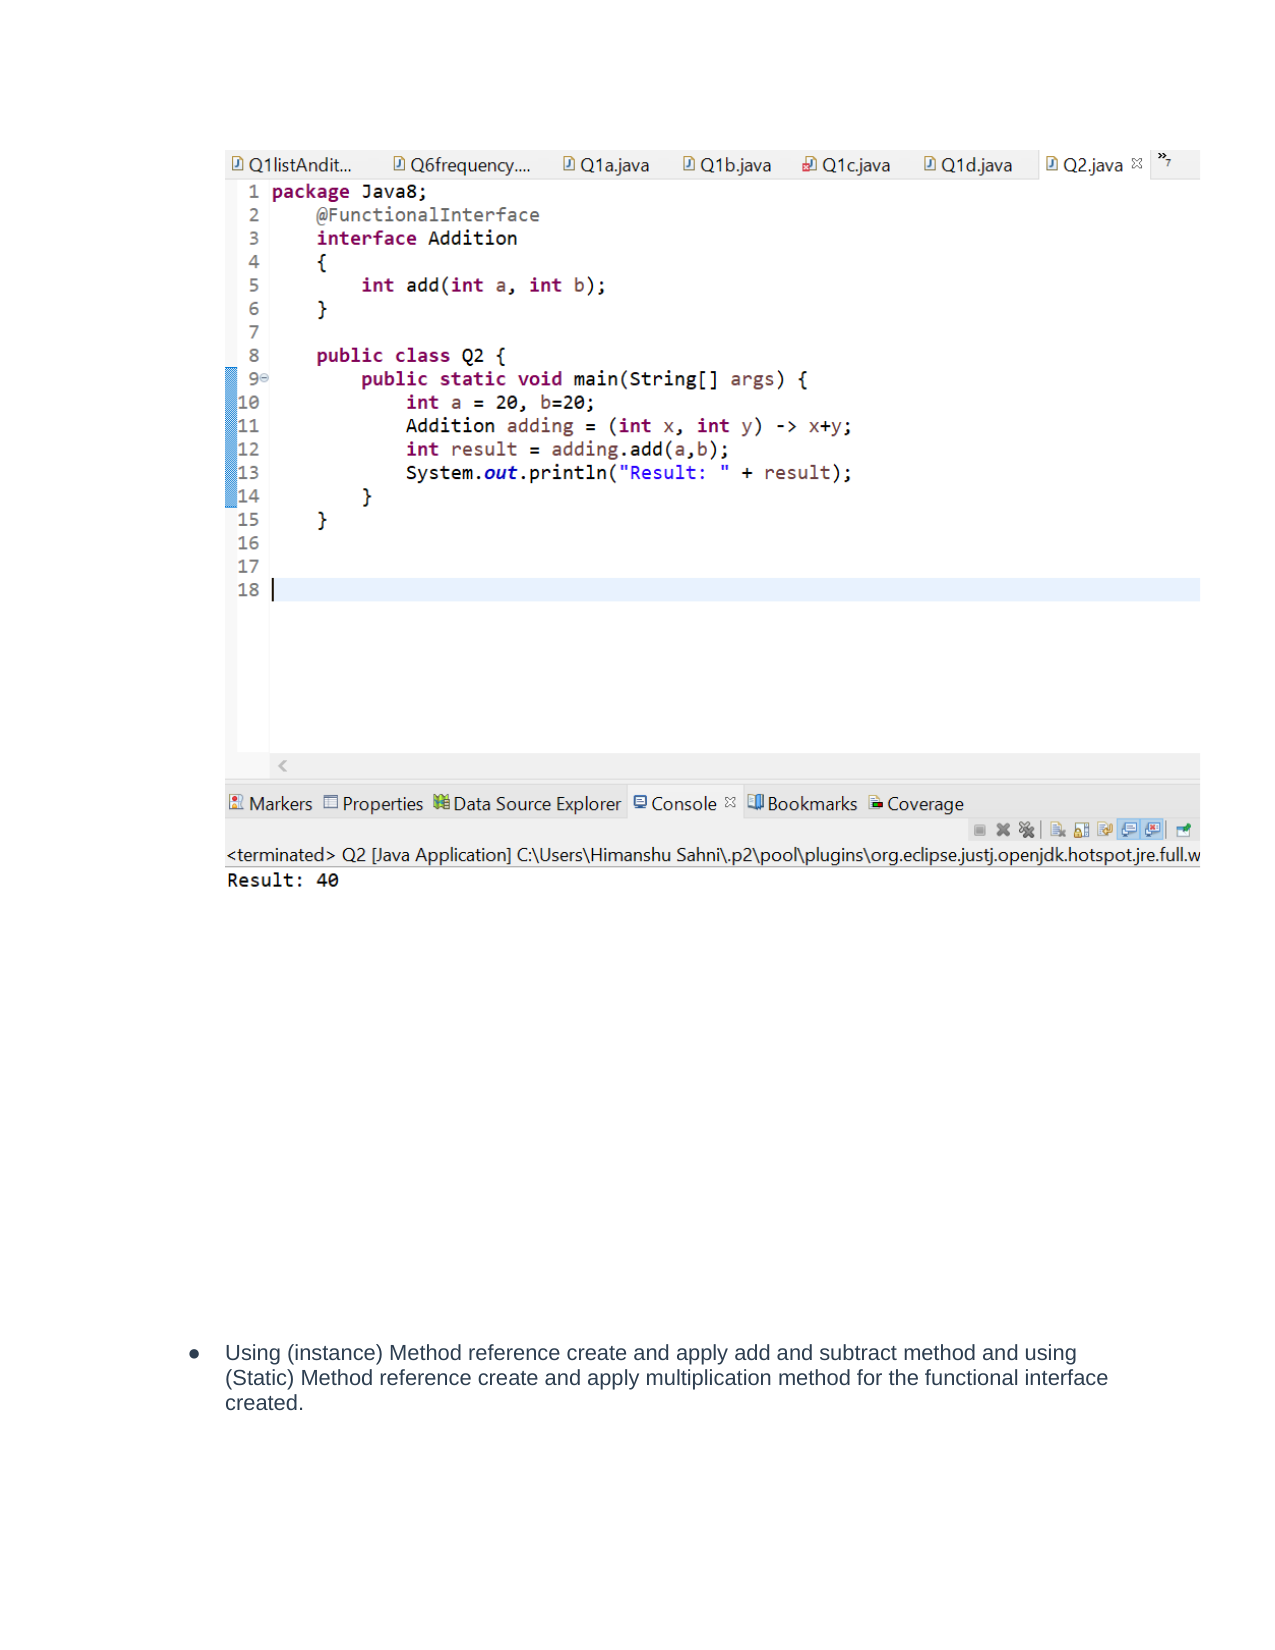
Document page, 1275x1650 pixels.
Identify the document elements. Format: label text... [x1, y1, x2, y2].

list Using (instance) Method reference create and apply add and subtract method and using (Static) Method reference create and apply multiplication method for the functional interface created. [187, 1339, 1125, 1415]
picture [225, 150, 1200, 905]
